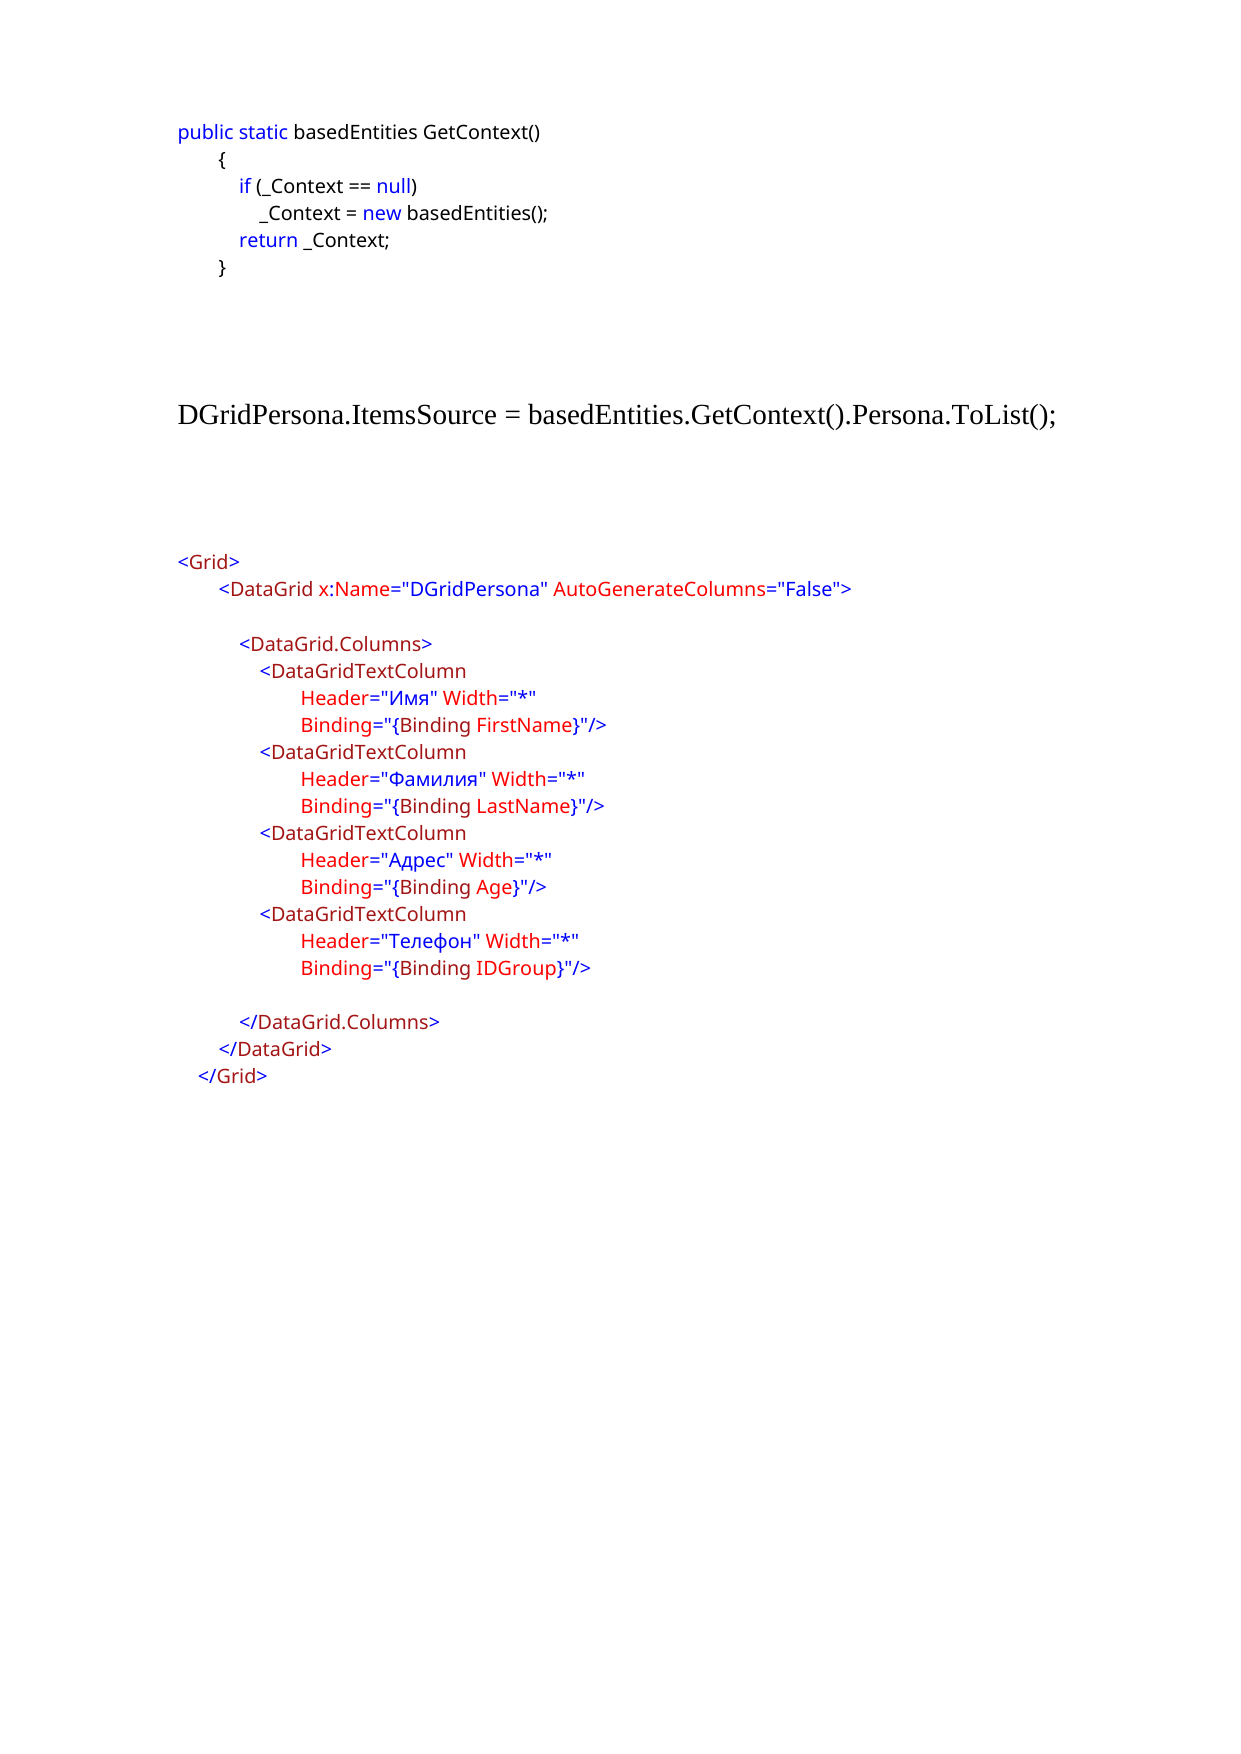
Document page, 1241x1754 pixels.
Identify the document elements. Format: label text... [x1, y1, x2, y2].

text { [177, 145, 1152, 172]
text if (_Context == null) [177, 172, 1152, 199]
text } [177, 253, 1152, 280]
text <DataGridTextColumn [177, 738, 1152, 766]
text <DataGridTextColumn [177, 900, 1152, 927]
text <DataGrid.Columns> [177, 631, 1152, 658]
text Binding="{Binding LastName}"/> [177, 792, 1152, 819]
text </Grid> [177, 1062, 1152, 1089]
text </DataGrid.Columns> [177, 1008, 1152, 1035]
text </DataGrid> [177, 1035, 1152, 1062]
text Header="Телефон" Width="*" [177, 927, 1152, 954]
text Header="Фамилия" Width="*" [177, 766, 1152, 792]
text Header="Имя" Width="*" [177, 684, 1152, 712]
text return _Context; [177, 226, 1152, 253]
text Binding="{Binding FirstName}"/> [177, 712, 1152, 738]
text <Grid> [177, 549, 1152, 576]
text <DataGridTextColumn [177, 658, 1152, 684]
text DGridPersona.ItemsSource = basedEntities.GetContext().Persona.ToList(); [177, 397, 1152, 431]
text public static basedEntities GetContext() [177, 118, 1152, 145]
text Binding="{Binding Age}"/> [177, 873, 1152, 900]
text <DataGridTextColumn [177, 819, 1152, 846]
text Binding="{Binding IDGroup}"/> [177, 954, 1152, 981]
text Header="Адрес" Width="*" [177, 846, 1152, 873]
text _Context = new basedEntities(); [177, 199, 1152, 226]
text <DataGrid x:Name="DGridPersona" AutoGenerateColumns="False"> [177, 576, 1152, 603]
